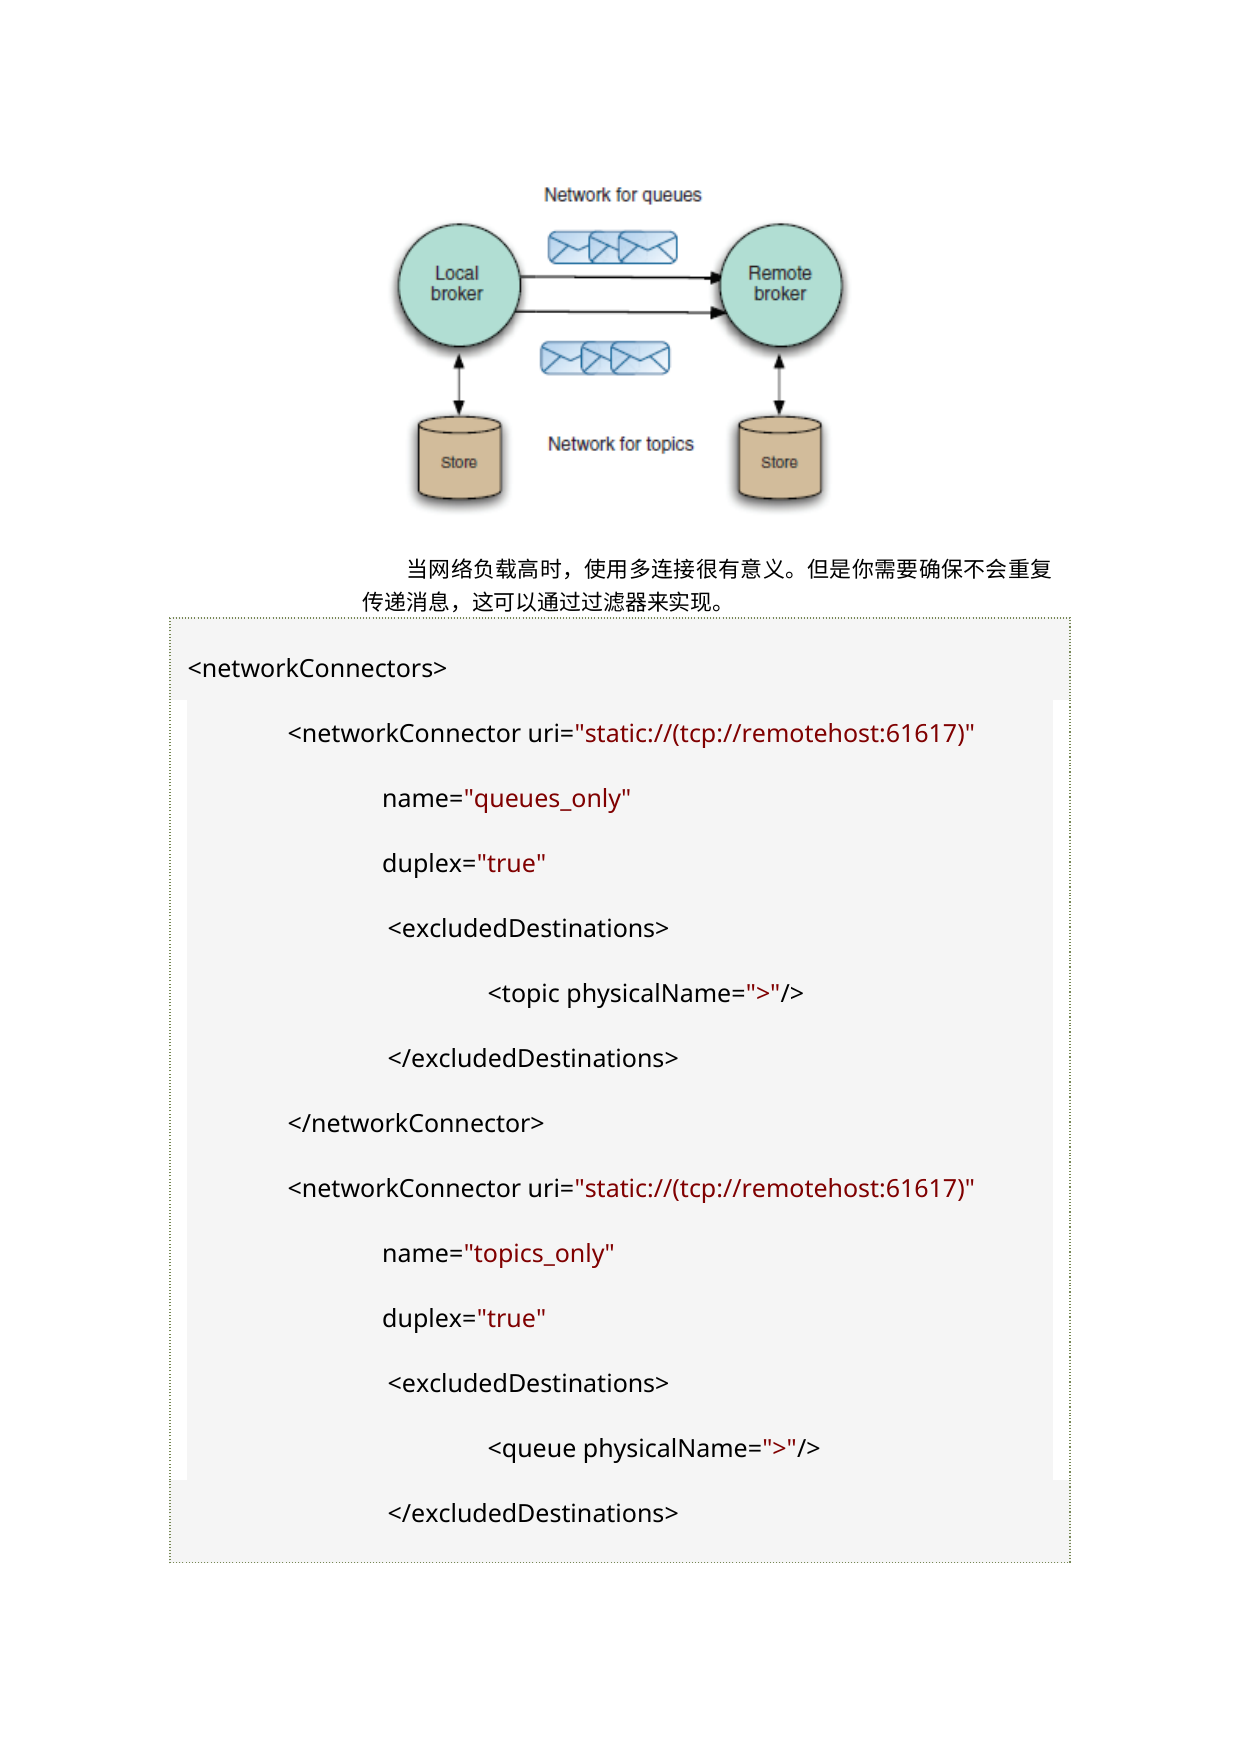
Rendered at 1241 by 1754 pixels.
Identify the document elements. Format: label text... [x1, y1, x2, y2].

text </networkConnector> [187, 1090, 1053, 1155]
text name="topics_only" [187, 1220, 1053, 1285]
text <networkConnector uri="static://(tcp://remotehost:61617)" [187, 700, 1053, 765]
text </excludedDestinations> [187, 1025, 1053, 1090]
text <topic physicalName=">"/> [187, 960, 1053, 1025]
text <queue physicalName=">"/> [187, 1415, 1053, 1462]
text </excludedDestinations> [169, 1462, 1071, 1563]
text 当网络负载高时，使用多连接很有意义。但是你需要确保不会重复传递消息，这可以通过过滤器来实现。 [362, 552, 1053, 617]
text <networkConnector uri="static://(tcp://remotehost:61617)" [187, 1155, 1053, 1220]
text <networkConnectors> [169, 617, 1071, 700]
text <excludedDestinations> [187, 1350, 1053, 1415]
text <excludedDestinations> [187, 895, 1053, 960]
picture [365, 162, 875, 534]
text name="queues_only" [187, 765, 1053, 830]
text duplex="true" [187, 1285, 1053, 1350]
text duplex="true" [187, 830, 1053, 895]
